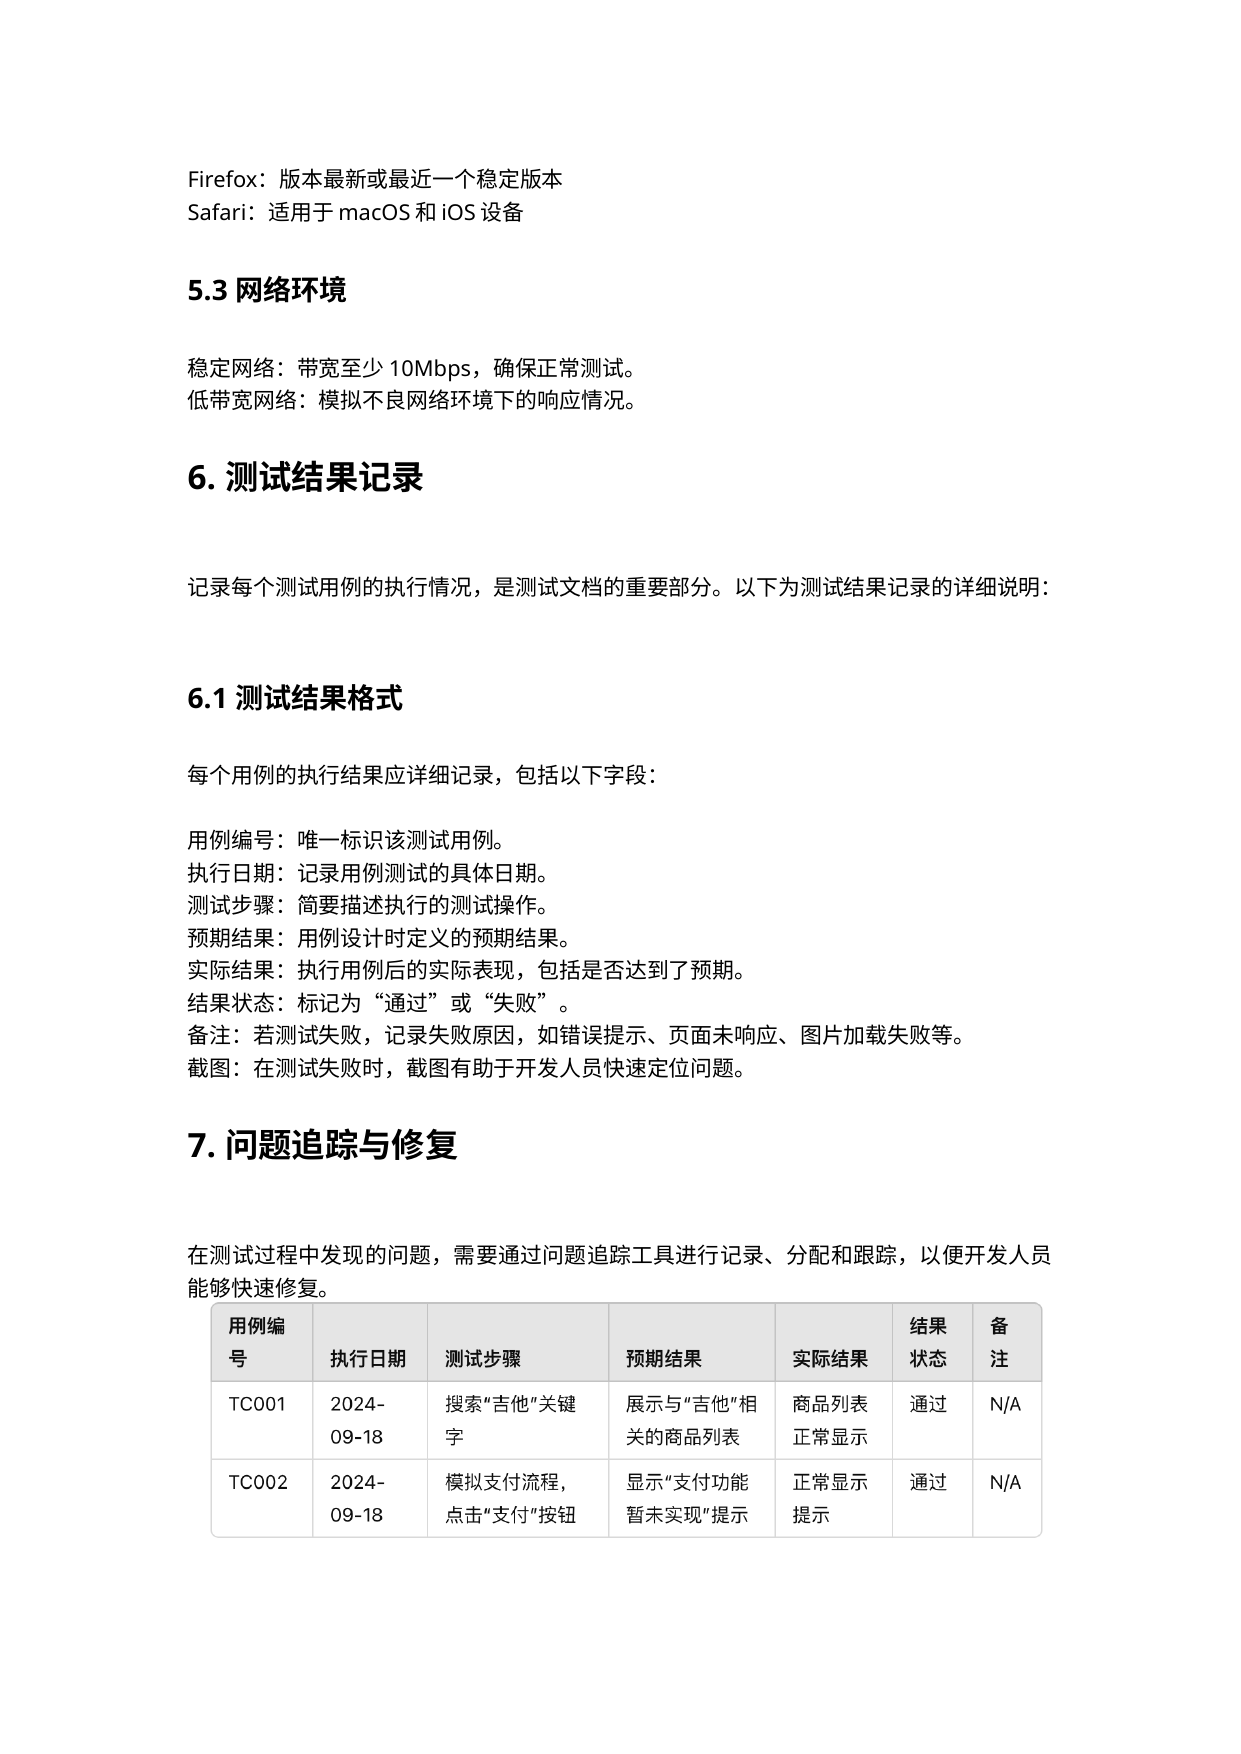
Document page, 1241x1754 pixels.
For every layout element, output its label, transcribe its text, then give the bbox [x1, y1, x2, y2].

text 每个用例的执行结果应详细记录，包括以下字段： [187, 758, 1053, 791]
text 预期结果：用例设计时定义的预期结果。 [187, 921, 1053, 953]
text 截图：在测试失败时，截图有助于开发人员快速定位问题。 [187, 1051, 1053, 1083]
text 备注：若测试失败，记录失败原因，如错误提示、页面未响应、图片加载失败等。 [187, 1018, 1053, 1051]
picture [187, 1302, 1053, 1550]
text 测试步骤：简要描述执行的测试操作。 [187, 888, 1053, 921]
text 用例编号：唯一标识该测试用例。 [187, 823, 1053, 856]
text 实际结果：执行用例后的实际表现，包括是否达到了预期。 [187, 953, 1053, 986]
text 记录每个测试用例的执行情况，是测试文档的重要部分。以下为测试结果记录的详细说明： [187, 570, 1053, 602]
subtitle 6. 测试结果记录 [187, 442, 1053, 507]
subtitle 5.3 网络环境 [187, 256, 1053, 321]
text Firefox：版本最新或最近一个稳定版本 [187, 162, 1053, 194]
text Safari：适用于macOS和iOS设备 [187, 194, 1053, 227]
text 结果状态：标记为“通过”或“失败”。 [187, 986, 1053, 1018]
subtitle 6.1 测试结果格式 [187, 664, 1053, 729]
text 执行日期：记录用例测试的具体日期。 [187, 856, 1053, 888]
text 稳定网络：带宽至少10Mbps，确保正常测试。 [187, 350, 1053, 383]
text 在测试过程中发现的问题，需要通过问题追踪工具进行记录、分配和跟踪，以便开发人员能够快速修复。 [187, 1238, 1053, 1302]
subtitle 7. 问题追踪与修复 [187, 1110, 1053, 1175]
text 低带宽网络：模拟不良网络环境下的响应情况。 [187, 383, 1053, 415]
